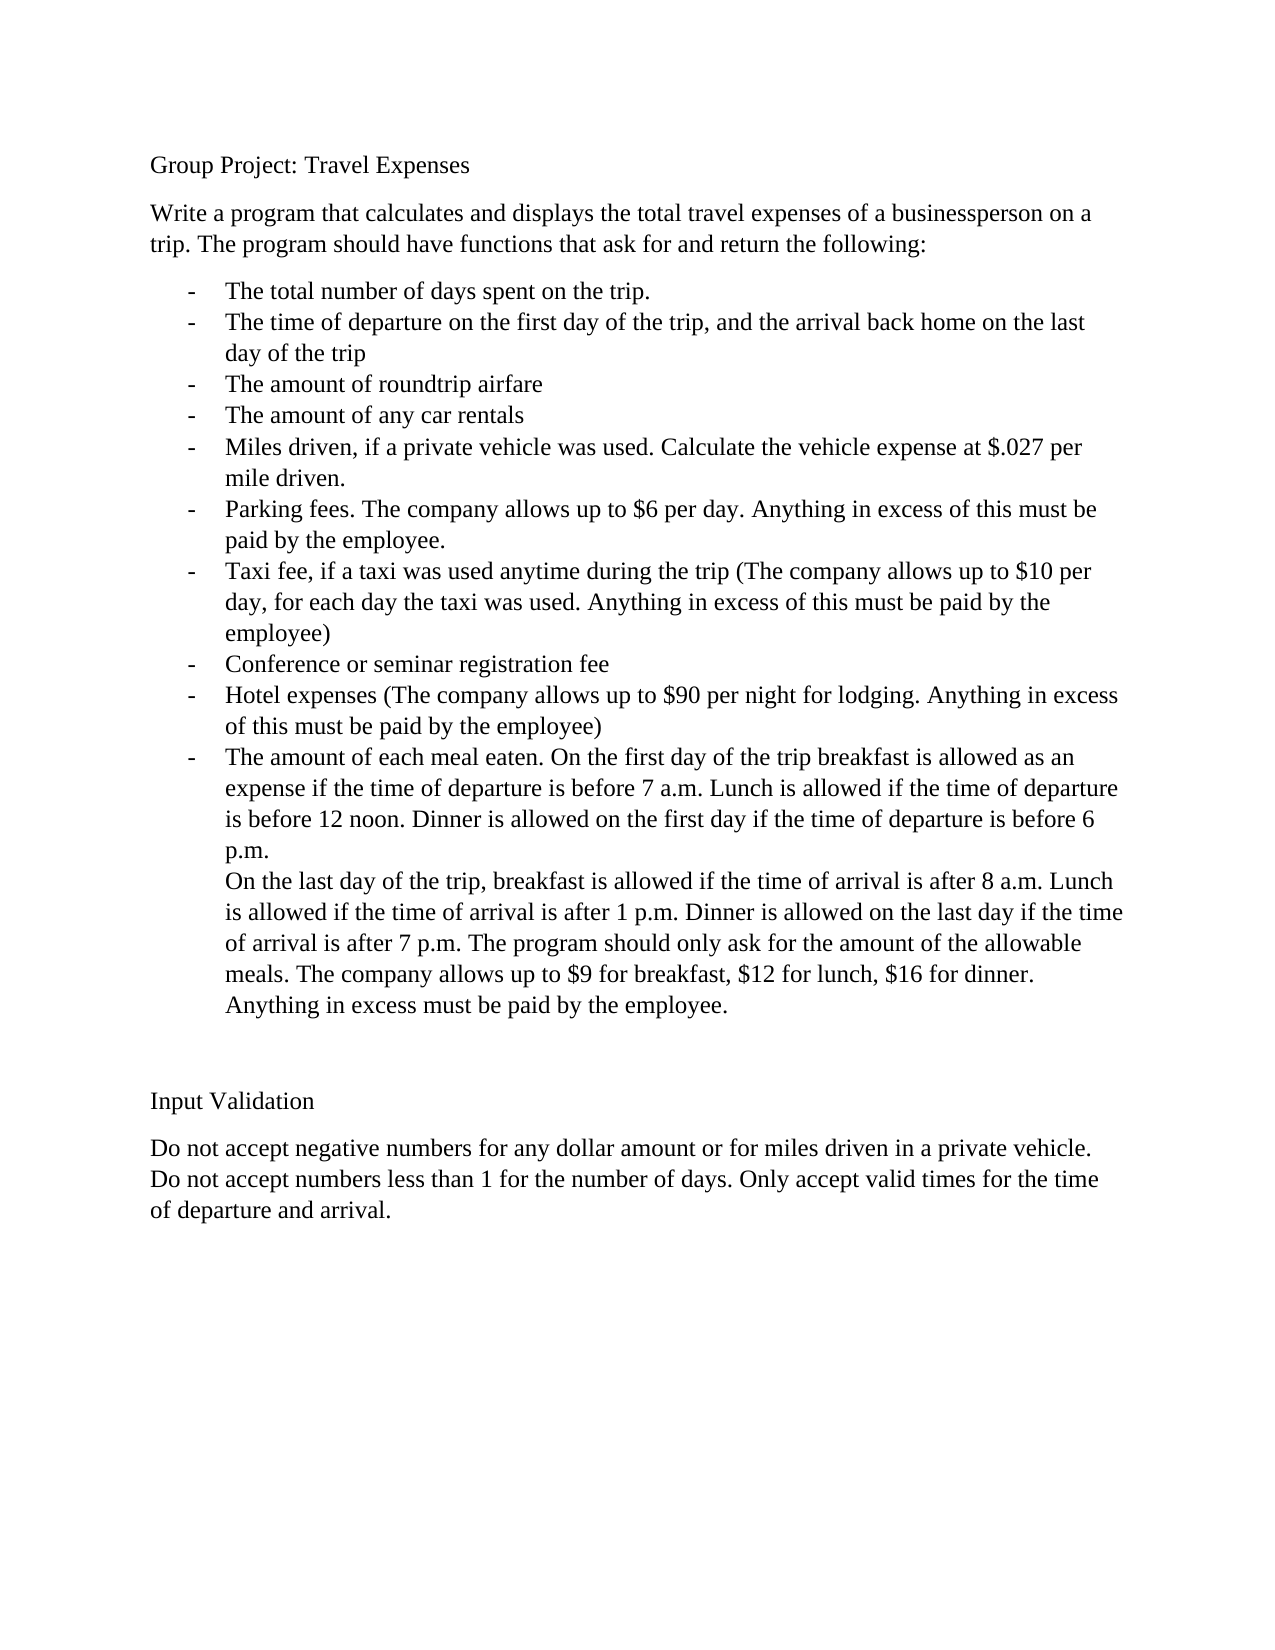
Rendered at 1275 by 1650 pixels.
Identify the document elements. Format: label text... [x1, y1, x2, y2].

list Hotel expenses (The company allows up to $90 per night for lodging. Anything in excess of this must be paid by the employee) [187, 680, 1125, 740]
list The amount of any car rentals [187, 401, 1125, 429]
list Conference or seminar registration fee [187, 649, 1125, 678]
text Group Project: Travel Expenses [150, 150, 1125, 179]
list Taxi fee, if a taxi was used anytime during the trip (The company allows up to $10 per day, for each day the taxi was used. Anything in excess of this must be paid by the employee) [187, 556, 1125, 647]
list On the last day of the trip, breakfast is allowed if the time of arrival is after 8 a.m. Lunch is allowed if the time of arrival is after 1 p.m. Dinner is allowed on the last day if the time of arrival is after 7 p.m. The program should only ask for the amount of the allowable meals. The company allows up to $9 for breakfast, $12 for lunch, $16 for dinner. Anything in excess must be paid by the employee. [225, 866, 1125, 1019]
list The time of departure on the first day of the trip, and the arrival back home on the last day of the trip [187, 307, 1125, 367]
text Write a program that calculates and displays the total travel expenses of a businessperson on a trip. The program should have functions that ask for and return the following: [150, 198, 1125, 257]
list Miles driven, if a private vehicle was used. Calculate the vehicle expense at $.027 per mile driven. [187, 432, 1125, 491]
list The amount of roundtrip airfare [187, 369, 1125, 398]
text Input Validation [150, 1086, 1125, 1114]
list The amount of each meal eaten. On the first day of the trip breakfast is allowed as an expense if the time of departure is before 7 a.m. Lunch is allowed if the time of departure is before 12 noon. Dinner is allowed on the first day if the time of departure is before 6 p.m. [187, 742, 1125, 864]
text Do not accept negative numbers for any dollar amount or for miles driven in a private vehicle. Do not accept numbers less than 1 for the number of days. Only accept valid times for the time of departure and arrival. [150, 1133, 1125, 1224]
list The total number of days spent on the trip. [187, 276, 1125, 305]
list Parking fees. The company allows up to $6 per day. Anything in excess of this must be paid by the employee. [187, 494, 1125, 553]
